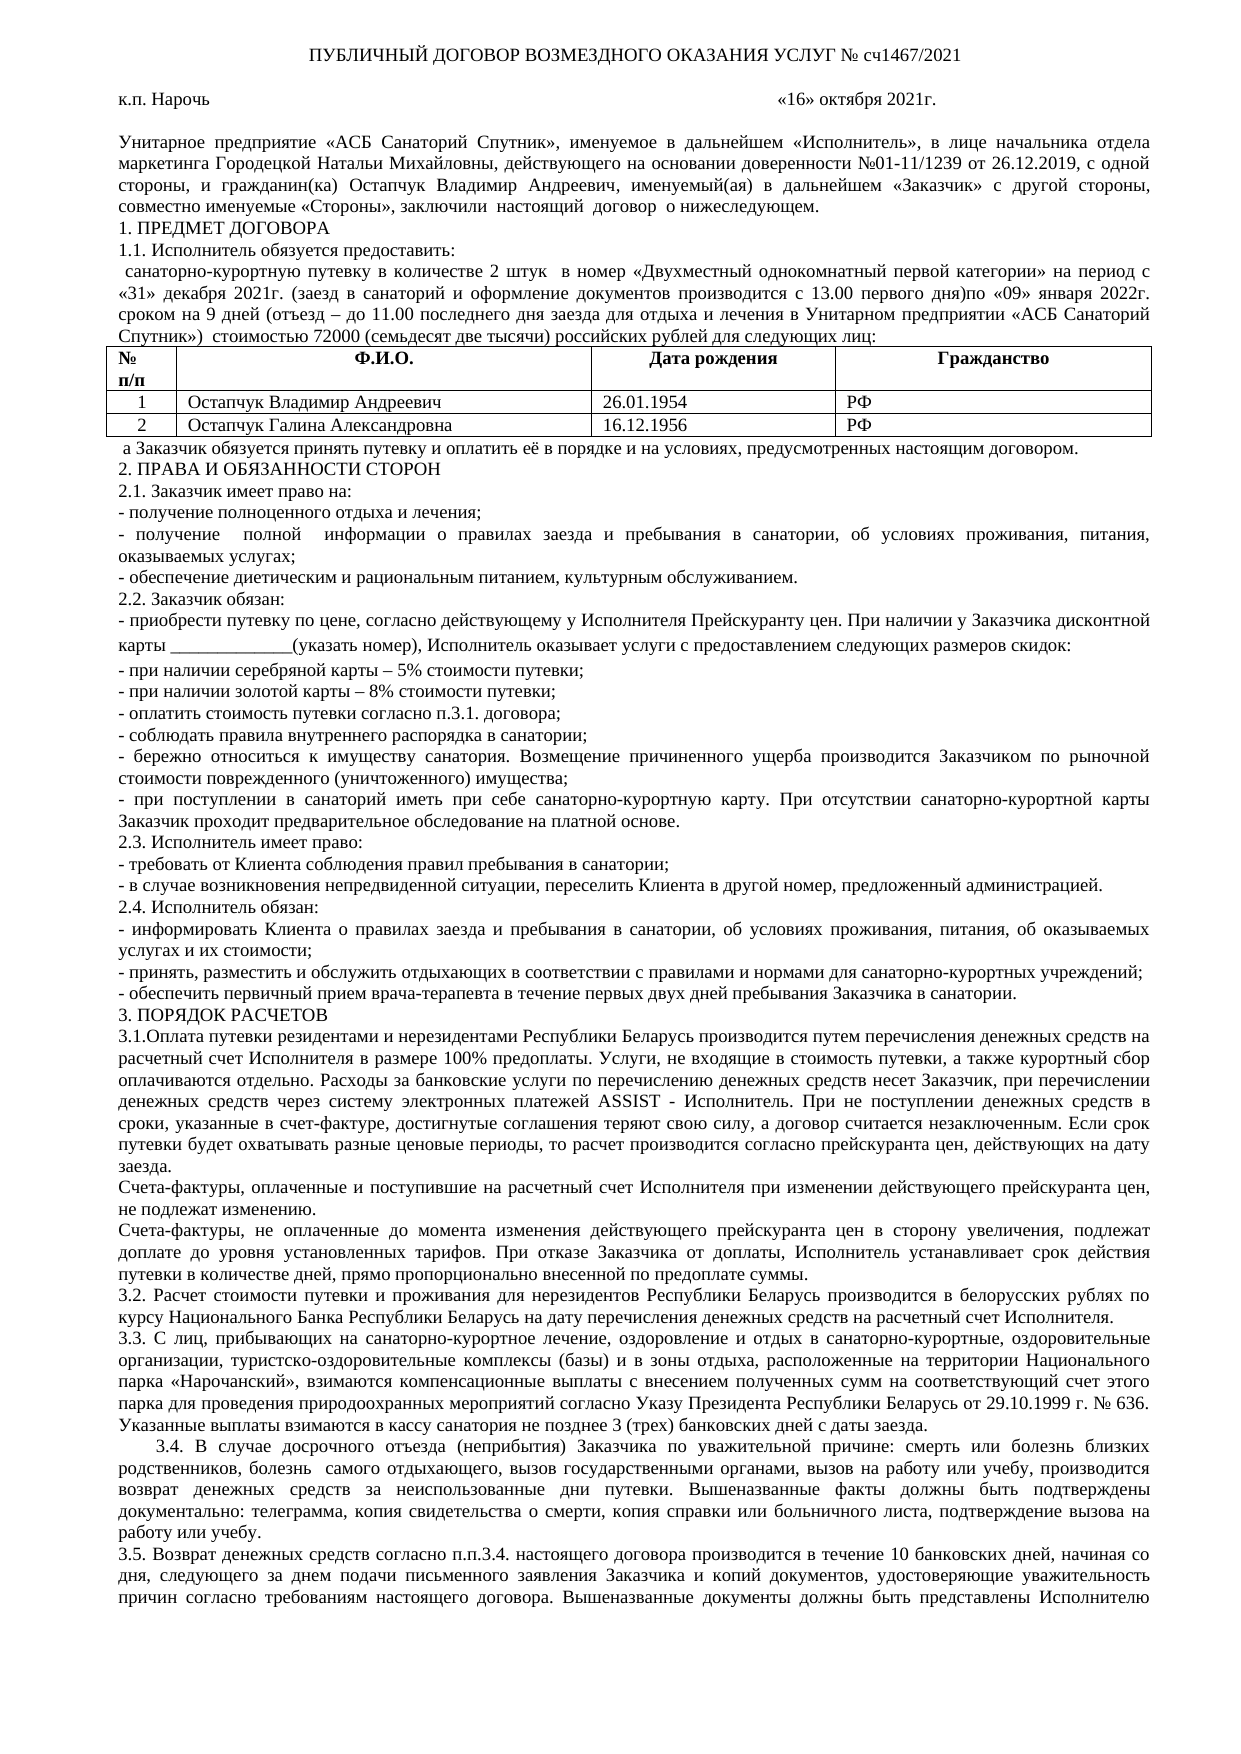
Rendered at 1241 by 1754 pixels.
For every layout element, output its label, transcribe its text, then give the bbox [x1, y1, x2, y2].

text - приобрести путевку по цене, согласно действующему у Исполнителя Прейскуранту цен. При наличии у Заказчика дисконтной карты _____________(указать номер), Исполнитель оказывает услуги с предоставлением следующих размеров скидок: [118, 609, 1152, 656]
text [118, 1543, 1152, 1607]
text 2.3. Исполнитель имеет право: [118, 831, 1152, 853]
text - в случае возникновения непредвиденной ситуации, переселить Клиента в другой номер, предложенный администрацией. [118, 874, 1152, 896]
text к.п. Нарочь «16» октября 2021г. [118, 87, 1152, 109]
table_cell 1 [107, 391, 176, 413]
text - соблюдать правила внутреннего распорядка в санатории; [118, 723, 1152, 745]
text - информировать Клиента о правилах заезда и пребывания в санатории, об условиях проживания, питания, об оказываемых услугах и их стоимости; [118, 917, 1152, 961]
text - оплатить стоимость путевки согласно п.3.1. договора; [118, 702, 1152, 723]
text 1.1. Исполнитель обязуется предоставить: [118, 238, 1152, 260]
text 2.2. Заказчик обязан: [118, 588, 1152, 609]
text - при поступлении в санаторий иметь при себе санаторно-курортную карту. При отсутствии санаторно-курортной карты Заказчик проходит предварительное обследование на платной основе. [118, 788, 1152, 831]
text - принять, разместить и обслужить отдыхающих в соответствии с правилами и нормами для санаторно-курортных учреждений; [118, 961, 1152, 982]
text - обеспечить первичный прием врача-терапевта в течение первых двух дней пребывания Заказчика в санатории. [118, 982, 1152, 1004]
text 2.1. Заказчик имеет право на: [118, 480, 1152, 501]
text Унитарное предприятие «АСБ Санаторий Спутник», именуемое в дальнейшем «Исполнитель», в лице начальника отдела маркетинга Городецкой Натальи Михайловны, действующего на основании доверенности №01-11/1239 от 26.12.2019, с одной стороны, и гражданин(ка) Остапчук Владимир Андреевич, именуемый(ая) в дальнейшем «Заказчик» с другой стороны, совместно именуемые «Стороны», заключили настоящий договор о нижеследующем. [118, 131, 1152, 217]
table_cell 2 [107, 414, 176, 436]
text 2.4. Исполнитель обязан: [118, 896, 1152, 917]
table_cell РФ [836, 414, 1151, 436]
list 3.4. В случае досрочного отъезда (неприбытия) Заказчика по уважительной причине: смерть или болезнь близких родственников, болезнь самого отдыхающего, вызов государственными органами, вызов на работу или учебу, производится возврат денежных средств за неиспользованные дни путевки. Вышеназванные факты должны быть подтверждены документально: телеграмма, копия свидетельства о смерти, копия справки или больничного листа, подтверждение вызова на работу или учебу. [118, 1435, 1152, 1543]
text 3.2. Расчет стоимости путевки и проживания для нерезидентов Республики Беларусь производится в белорусских рублях по курсу Национального Банка Республики Беларусь на дату перечисления денежных средств на расчетный счет Исполнителя. [118, 1284, 1152, 1327]
text - получение полной информации о правилах заезда и пребывания в санатории, об условиях проживания, питания, оказываемых услугах; [118, 523, 1152, 566]
text а Заказчик обязуется принять путевку и оплатить её в порядке и на условиях, предусмотренных настоящим договором. [118, 437, 1152, 458]
table_cell РФ [836, 391, 1151, 413]
text - требовать от Клиента соблюдения правил пребывания в санатории; [118, 853, 1152, 874]
text - бережно относиться к имуществу санатория. Возмещение причиненного ущерба производится Заказчиком по рыночной стоимости поврежденного (уничтоженного) имущества; [118, 745, 1152, 788]
table_header № п/п [107, 347, 176, 390]
text 3. ПОРЯДОК РАСЧЕТОВ [118, 1004, 1152, 1025]
text Счета-фактуры, оплаченные и поступившие на расчетный счет Исполнителя при изменении действующего прейскуранта цен, не подлежат изменению. [118, 1176, 1152, 1219]
text - при наличии серебряной карты – 5% стоимости путевки; [118, 659, 1152, 680]
text - получение полноценного отдыха и лечения; [118, 501, 1152, 523]
table_header Гражданство [836, 347, 1151, 390]
text Счета-фактуры, не оплаченные до момента изменения действующего прейскуранта цен в сторону увеличения, подлежат доплате до уровня установленных тарифов. При отказе Заказчика от доплаты, Исполнитель устанавливает срок действия путевки в количестве дней, прямо пропорционально внесенной по предоплате суммы. [118, 1219, 1152, 1284]
table_cell 16.12.1956 [592, 414, 835, 436]
text ПУБЛИЧНЫЙ ДОГОВОР ВОЗМЕЗДНОГО ОКАЗАНИЯ УСЛУГ № сч1467/2021 [118, 44, 1152, 66]
text 2. ПРАВА И ОБЯЗАННОСТИ СТОРОН [118, 458, 1152, 480]
table_header Ф.И.О. [177, 347, 591, 390]
text санаторно-курортную путевку в количестве 2 штук в номер «Двухместный однокомнатный первой категории» на период с «31» декабря 2021г. (заезд в санаторий и оформление документов производится с 13.00 первого дня)по «09» января 2022г. сроком на 9 дней (отъезд – до 11.00 последнего дня заезда для отдыха и лечения в Унитарном предприятии «АСБ Санаторий Спутник») стоимостью 72000 (семьдесят две тысячи) российских рублей для следующих лиц: [118, 260, 1152, 346]
text - при наличии золотой карты – 8% стоимости путевки; [118, 680, 1152, 702]
text - обеспечение диетическим и рациональным питанием, культурным обслуживанием. [118, 566, 1152, 588]
text 1. ПРЕДМЕТ ДОГОВОРА [118, 217, 1152, 238]
text 3.1.Оплата путевки резидентами и нерезидентами Республики Беларусь производится путем перечисления денежных средств на расчетный счет Исполнителя в размере 100% предоплаты. Услуги, не входящие в стоимость путевки, а также курортный сбор оплачиваются отдельно. Расходы за банковские услуги по перечислению денежных средств несет Заказчик, при перечислении денежных средств через систему электронных платежей ASSIST - Исполнитель. При не поступлении денежных средств в сроки, указанные в счет-фактуре, достигнутые соглашения теряют свою силу, а договор считается незаключенным. Если срок путевки будет охватывать разные ценовые периоды, то расчет производится согласно прейскуранта цен, действующих на дату заезда. [118, 1025, 1152, 1176]
table_header Дата рождения [592, 347, 835, 390]
table_cell Остапчук Галина Александровна [177, 414, 591, 436]
table_cell Остапчук Владимир Андреевич [177, 391, 591, 413]
table_cell 26.01.1954 [592, 391, 835, 413]
text 3.3. С лиц, прибывающих на санаторно-курортное лечение, оздоровление и отдых в санаторно-курортные, оздоровительные организации, туристско-оздоровительные комплексы (базы) и в зоны отдыха, расположенные на территории Национального парка «Нарочанский», взимаются компенсационные выплаты с внесением полученных сумм на соответствующий счет этого парка для проведения природоохранных мероприятий согласно Указу Президента Республики Беларусь от 29.10.1999 г. № 636. Указанные выплаты взимаются в кассу санатория не позднее 3 (трех) банковских дней с даты заезда. [118, 1327, 1152, 1435]
